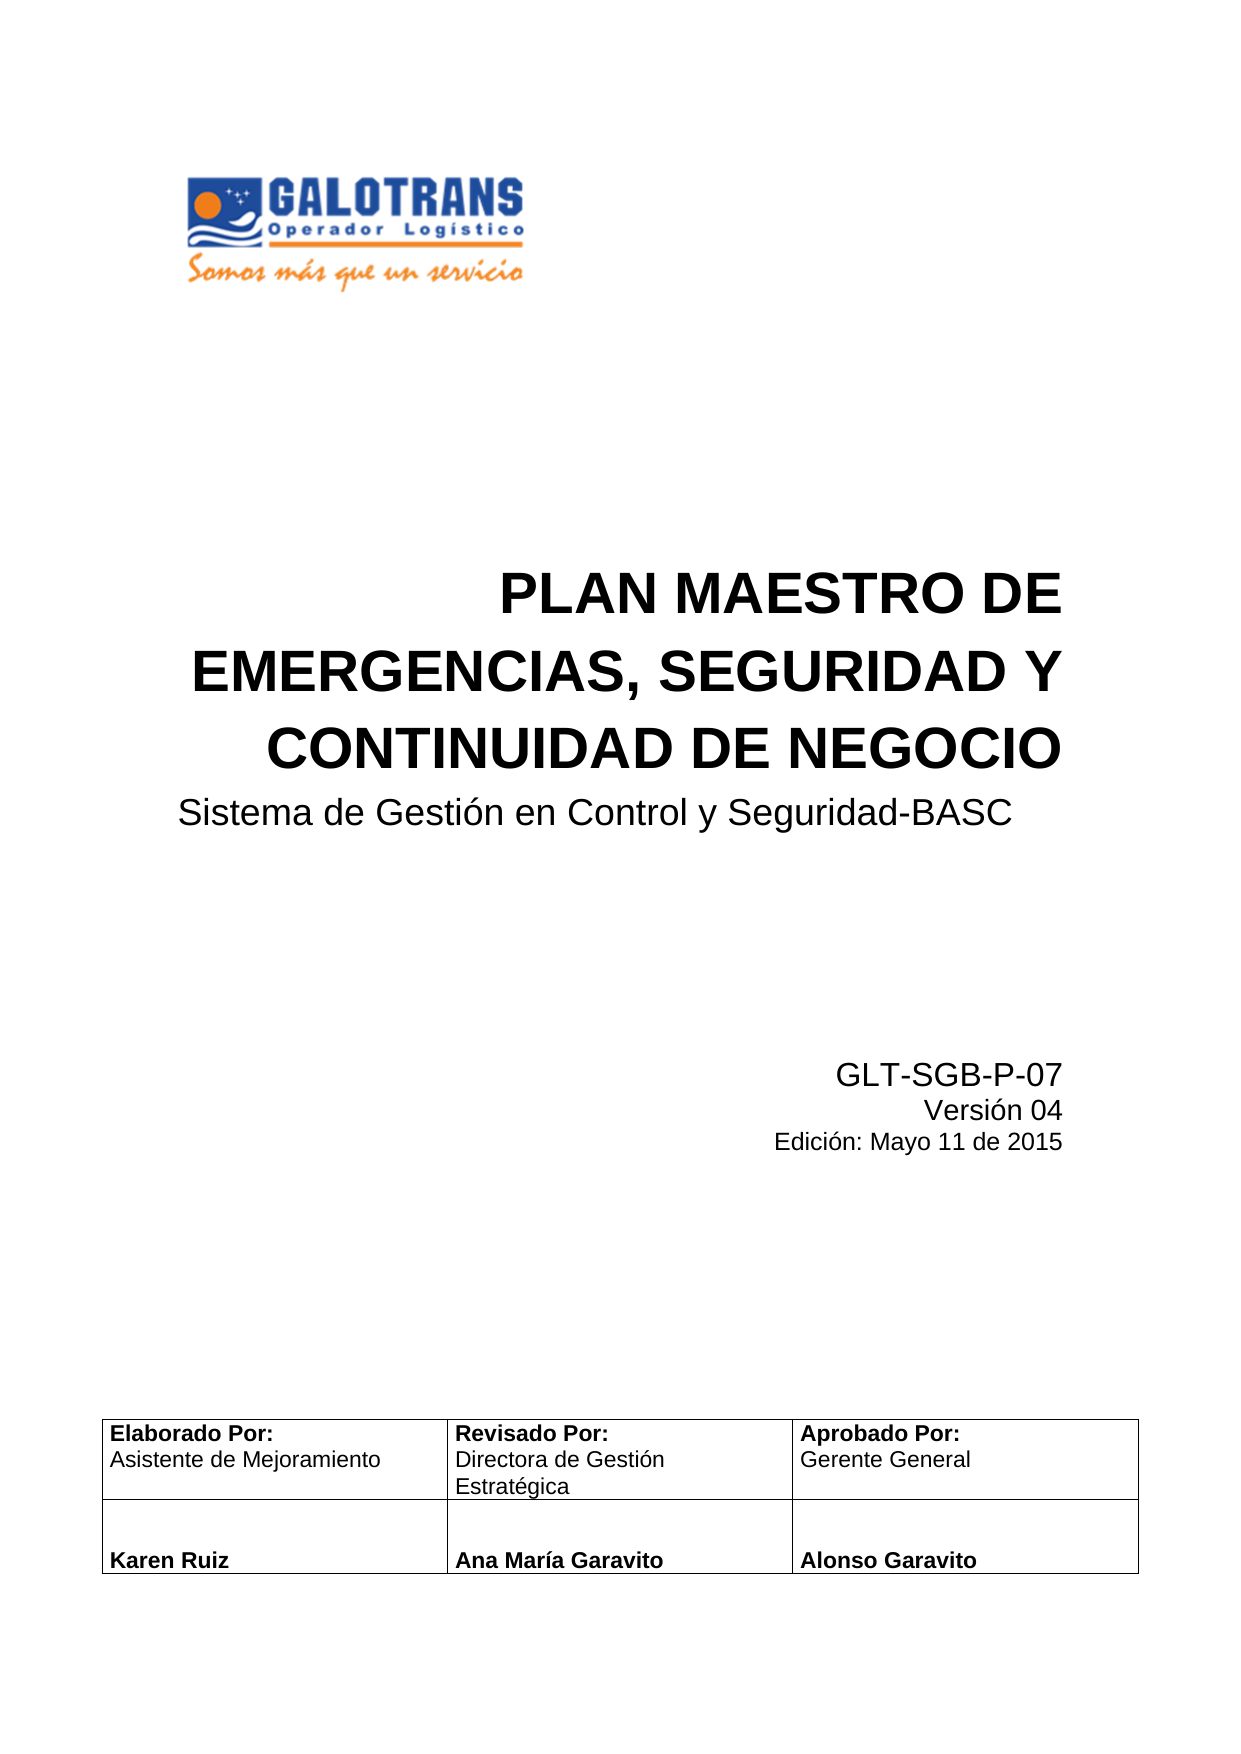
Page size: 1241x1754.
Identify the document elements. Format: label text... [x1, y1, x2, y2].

subtitle PLAN MAESTRO DE EMERGENCIAS, SEGURIDAD Y CONTINUIDAD DE NEGOCIO [177, 559, 1063, 780]
table_header Revisado Por: Directora de Gestión Estratégica [448, 1420, 792, 1499]
text Edición: Mayo 11 de 2015 [177, 1127, 1063, 1155]
text GLT-SGB-P-07 [177, 1055, 1063, 1093]
table_header Elaborado Por: Asistente de Mejoramiento [103, 1420, 447, 1499]
table_cell Ana María Garavito [448, 1500, 792, 1573]
table_cell Karen Ruiz [103, 1500, 447, 1573]
picture [177, 173, 534, 297]
text Versión 04 [177, 1093, 1063, 1127]
table_cell Alonso Garavito [793, 1500, 1138, 1573]
subtitle Sistema de Gestión en Control y Seguridad-BASC [177, 790, 1063, 833]
table_header Aprobado Por: Gerente General [793, 1420, 1138, 1499]
